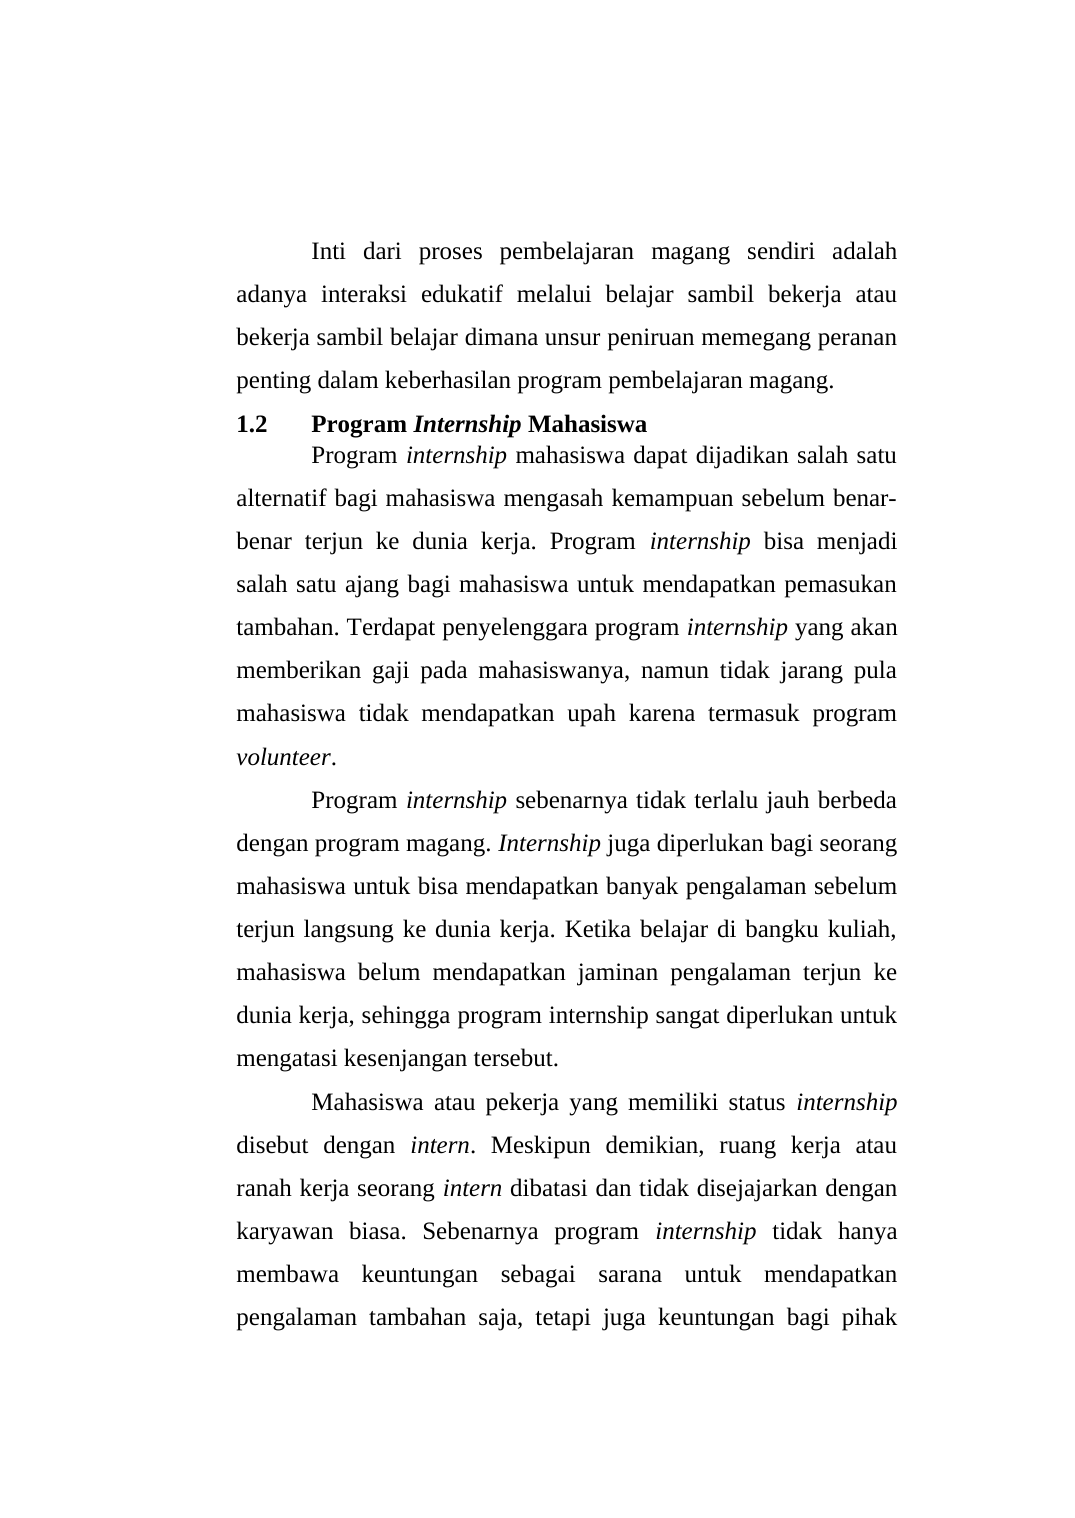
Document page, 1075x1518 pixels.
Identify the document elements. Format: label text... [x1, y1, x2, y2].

list Program internship mahasiswa dapat dijadikan salah satu alternatif bagi mahasiswa mengasah kemampuan sebelum benar-benar terjun ke dunia kerja. Program internship bisa menjadi salah satu ajang bagi mahasiswa untuk mendapatkan pemasukan tambahan. Terdapat penyelenggara program internship yang akan memberikan gaji pada mahasiswanya, namun tidak jarang pula mahasiswa tidak mendapatkan upah karena termasuk program volunteer. [236, 440, 898, 770]
list Program internship sebenarnya tidak terlalu jauh berbeda dengan program magang. Internship juga diperlukan bagi seorang mahasiswa untuk bisa mendapatkan banyak pengalaman sebelum terjun langsung ke dunia kerja. Ketika belajar di bangku kuliah, mahasiswa belum mendapatkan jaminan pengalaman terjun ke dunia kerja, sehingga program internship sangat diperlukan untuk mengatasi kesenjangan tersebut. [236, 785, 898, 1072]
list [236, 1087, 898, 1331]
list Inti dari proses pembelajaran magang sendiri adalah adanya interaksi edukatif melalui belajar sambil bekerja atau bekerja sambil belajar dimana unsur peniruan memegang peranan penting dalam keberhasilan program pembelajaran magang. [235, 236, 898, 394]
list Program Internship Mahasiswa [236, 409, 898, 437]
